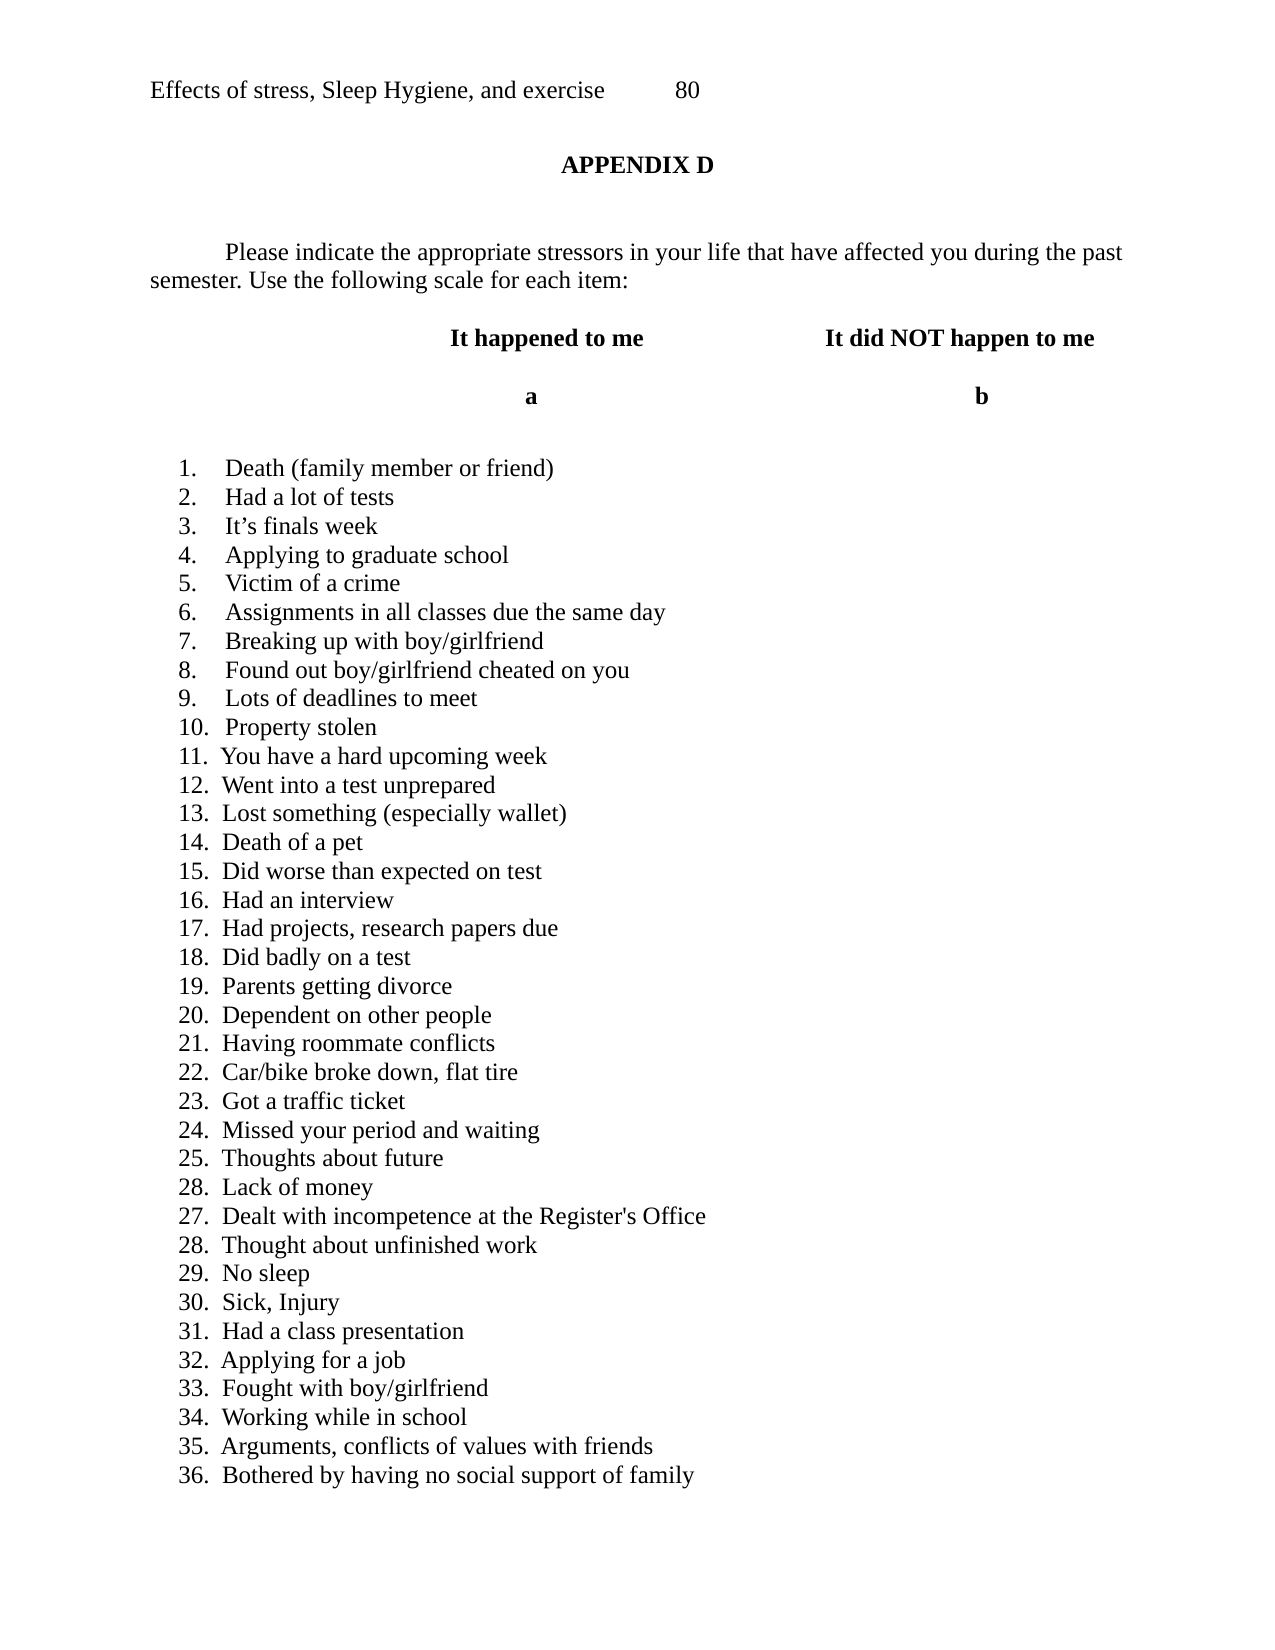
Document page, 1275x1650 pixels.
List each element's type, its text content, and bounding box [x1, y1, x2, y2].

text It happened to me It did NOT happen to me [150, 323, 1125, 352]
list Applying to graduate school [178, 540, 1125, 568]
text a b [150, 381, 1125, 410]
list Assignments in all classes due the same day [178, 597, 1125, 626]
list Death (family member or friend) [178, 453, 1125, 482]
list Lots of deadlines to meet [178, 683, 1125, 712]
text Please indicate the appropriate stressors in your life that have affected you during the past semester. Use the following scale for each item: [150, 237, 1125, 294]
list Breaking up with boy/girlfriend [178, 626, 1125, 655]
list It’s finals week [178, 511, 1125, 540]
text APPENDIX D [150, 150, 1125, 179]
list Victim of a crime [178, 568, 1125, 597]
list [178, 712, 1125, 1488]
list Had a lot of tests [178, 482, 1125, 511]
list Found out boy/girlfriend cheated on you [178, 655, 1125, 683]
